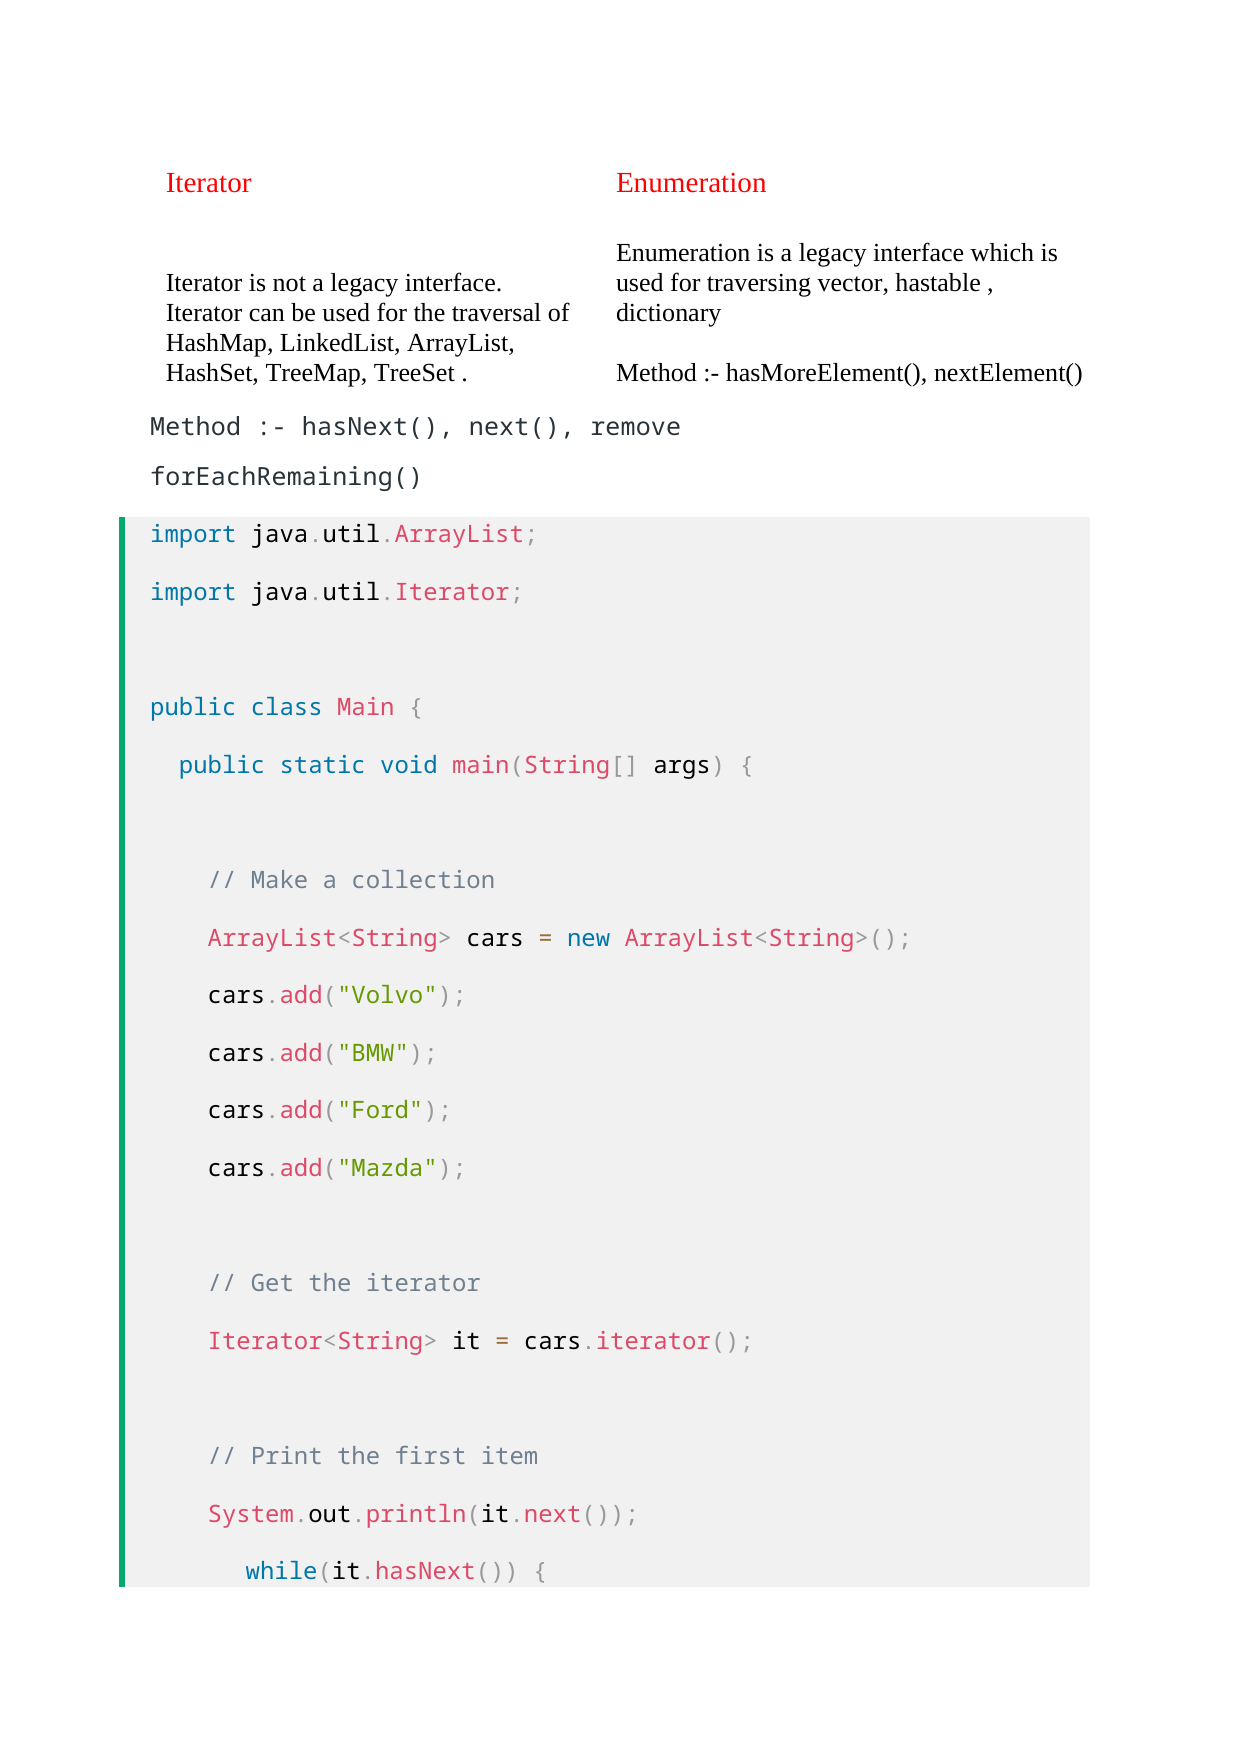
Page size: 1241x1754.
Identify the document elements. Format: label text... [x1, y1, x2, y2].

table_header Iterator [150, 150, 600, 215]
text cars.add("Volvo"); [125, 978, 1090, 1011]
text // Make a collection [125, 863, 1090, 896]
text ArrayList<String> cars = new ArrayList<String>(); [125, 921, 1090, 953]
text while(it.hasNext()) { [125, 1554, 1090, 1587]
text // Print the first item [125, 1439, 1090, 1472]
text import java.util.ArrayList; [125, 517, 1090, 550]
table_cell Iterator is not a legacy interface. Iterator can be used for the traversal of HashMap, LinkedList, ArrayList, HashSet, TreeMap, TreeSet . [150, 215, 600, 408]
text cars.add("BMW"); [125, 1036, 1090, 1068]
text public class Main { [125, 690, 1090, 723]
table_cell Enumeration is a legacy interface which is used for traversing vector, hastable , dictionary Method :- hasMoreElement(), nextElement() [600, 215, 1122, 408]
text cars.add("Ford"); [125, 1093, 1090, 1126]
text cars.add("Mazda"); [125, 1151, 1090, 1183]
text // Get the iterator [125, 1266, 1090, 1299]
text System.out.println(it.next()); [125, 1497, 1090, 1529]
text forEachRemaining() [150, 458, 1090, 492]
text public static void main(String[] args) { [125, 748, 1090, 780]
text import java.util.Iterator; [125, 575, 1090, 607]
text Method :- hasNext(), next(), remove [150, 408, 1090, 443]
table_header Enumeration [600, 150, 1122, 215]
text Iterator<String> it = cars.iterator(); [125, 1324, 1090, 1356]
